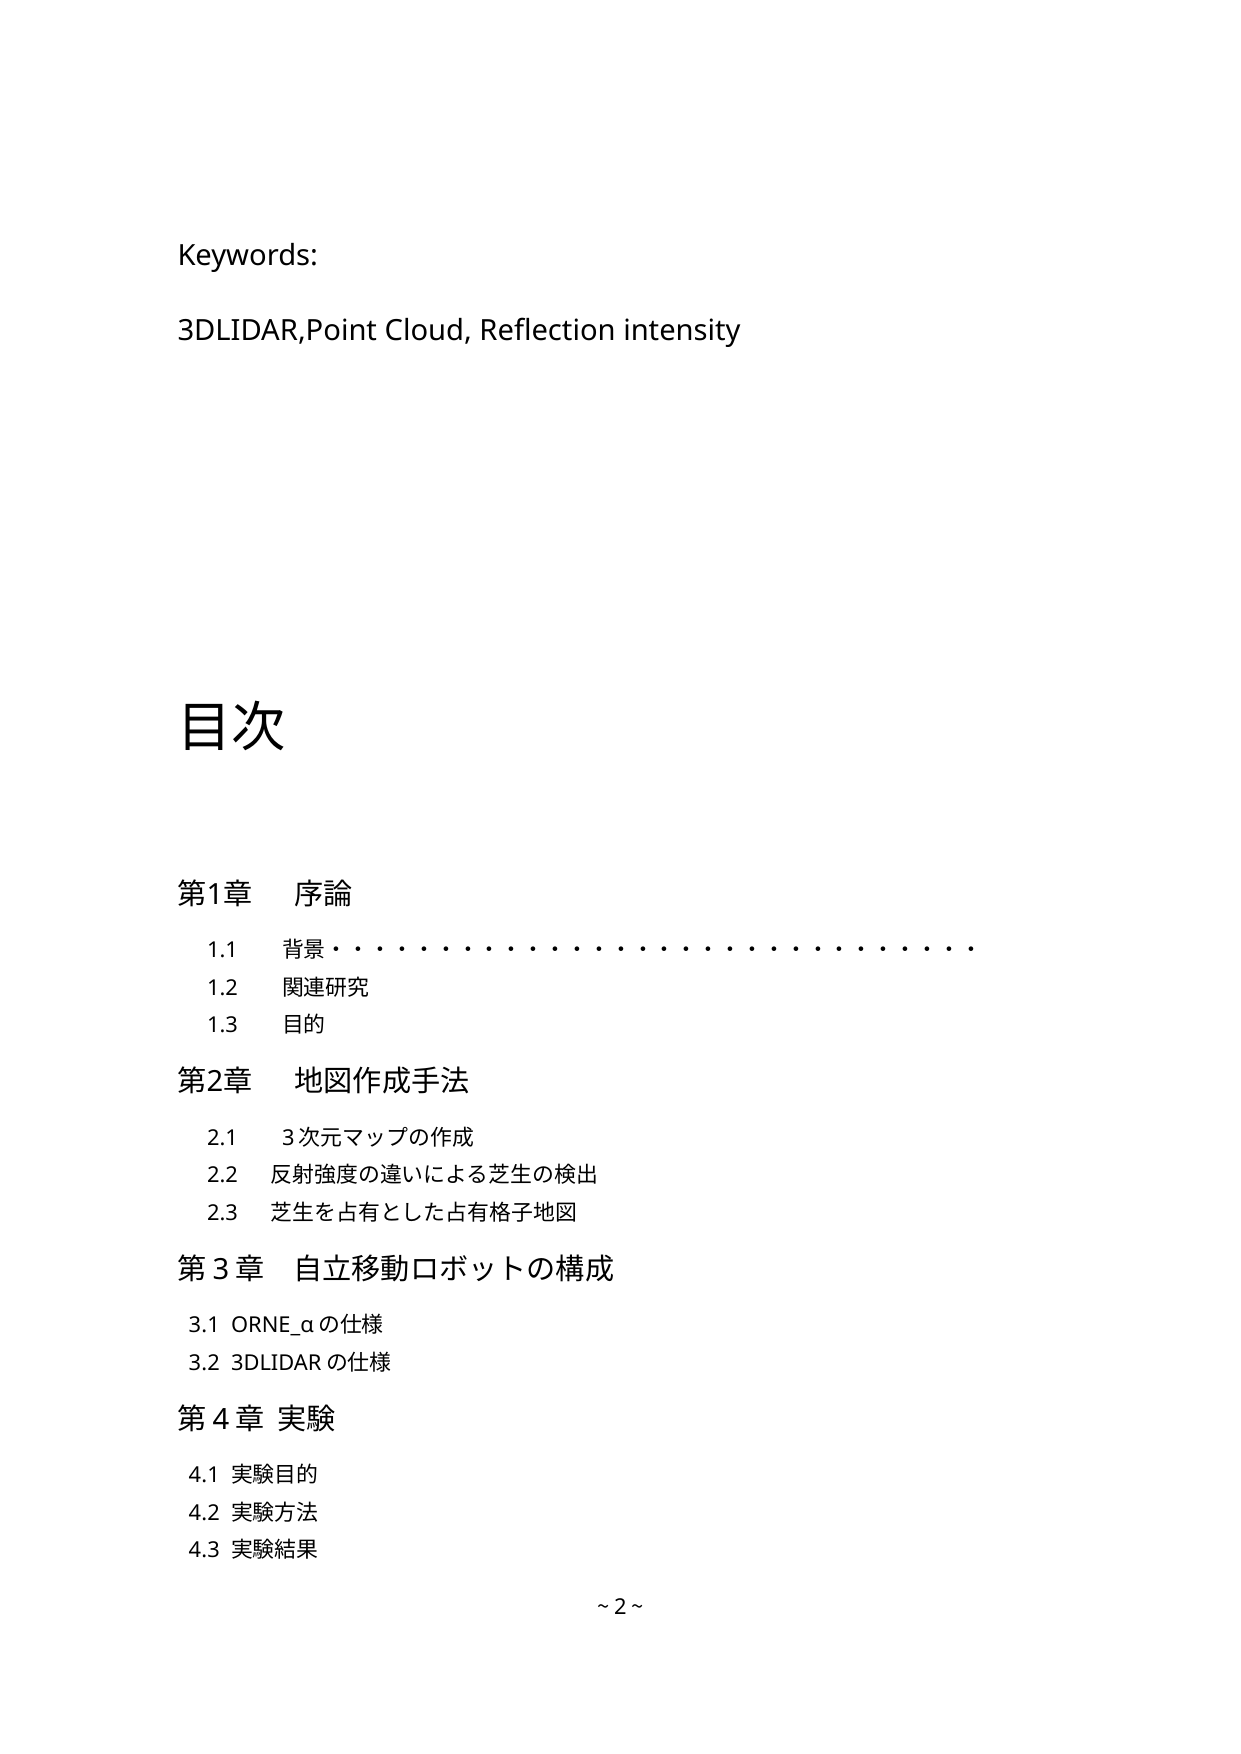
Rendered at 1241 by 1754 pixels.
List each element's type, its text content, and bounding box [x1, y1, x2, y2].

text 目次 [177, 667, 1063, 779]
list 序論 [177, 854, 1063, 929]
list 目的 [207, 1004, 1063, 1042]
text 4.2 実験方法 [177, 1492, 1063, 1529]
text Keywords: [177, 217, 1063, 292]
text 4.3 実験結果 [177, 1529, 1063, 1567]
list 背景・・・・・・・・・・・・・・・・・・・・・・・・・・・・・・ [207, 929, 1063, 967]
text 2.2 反射強度の違いによる芝生の検出 [207, 1154, 1063, 1192]
text 2.3 芝生を占有とした占有格子地図 [207, 1192, 1063, 1229]
list 関連研究 [207, 967, 1063, 1004]
list 3次元マップの作成 [207, 1117, 1063, 1154]
text 第4章 実験 [177, 1379, 1063, 1454]
text 3DLIDAR,Point Cloud, Reflection intensity [177, 292, 1063, 367]
text 3.1 ORNE_αの仕様 [177, 1304, 1063, 1342]
text 第3章 自立移動ロボットの構成 [177, 1229, 1063, 1304]
text 3.2 3DLIDARの仕様 [177, 1342, 1063, 1379]
text 4.1 実験目的 [177, 1454, 1063, 1492]
list 地図作成手法 [177, 1042, 1063, 1117]
